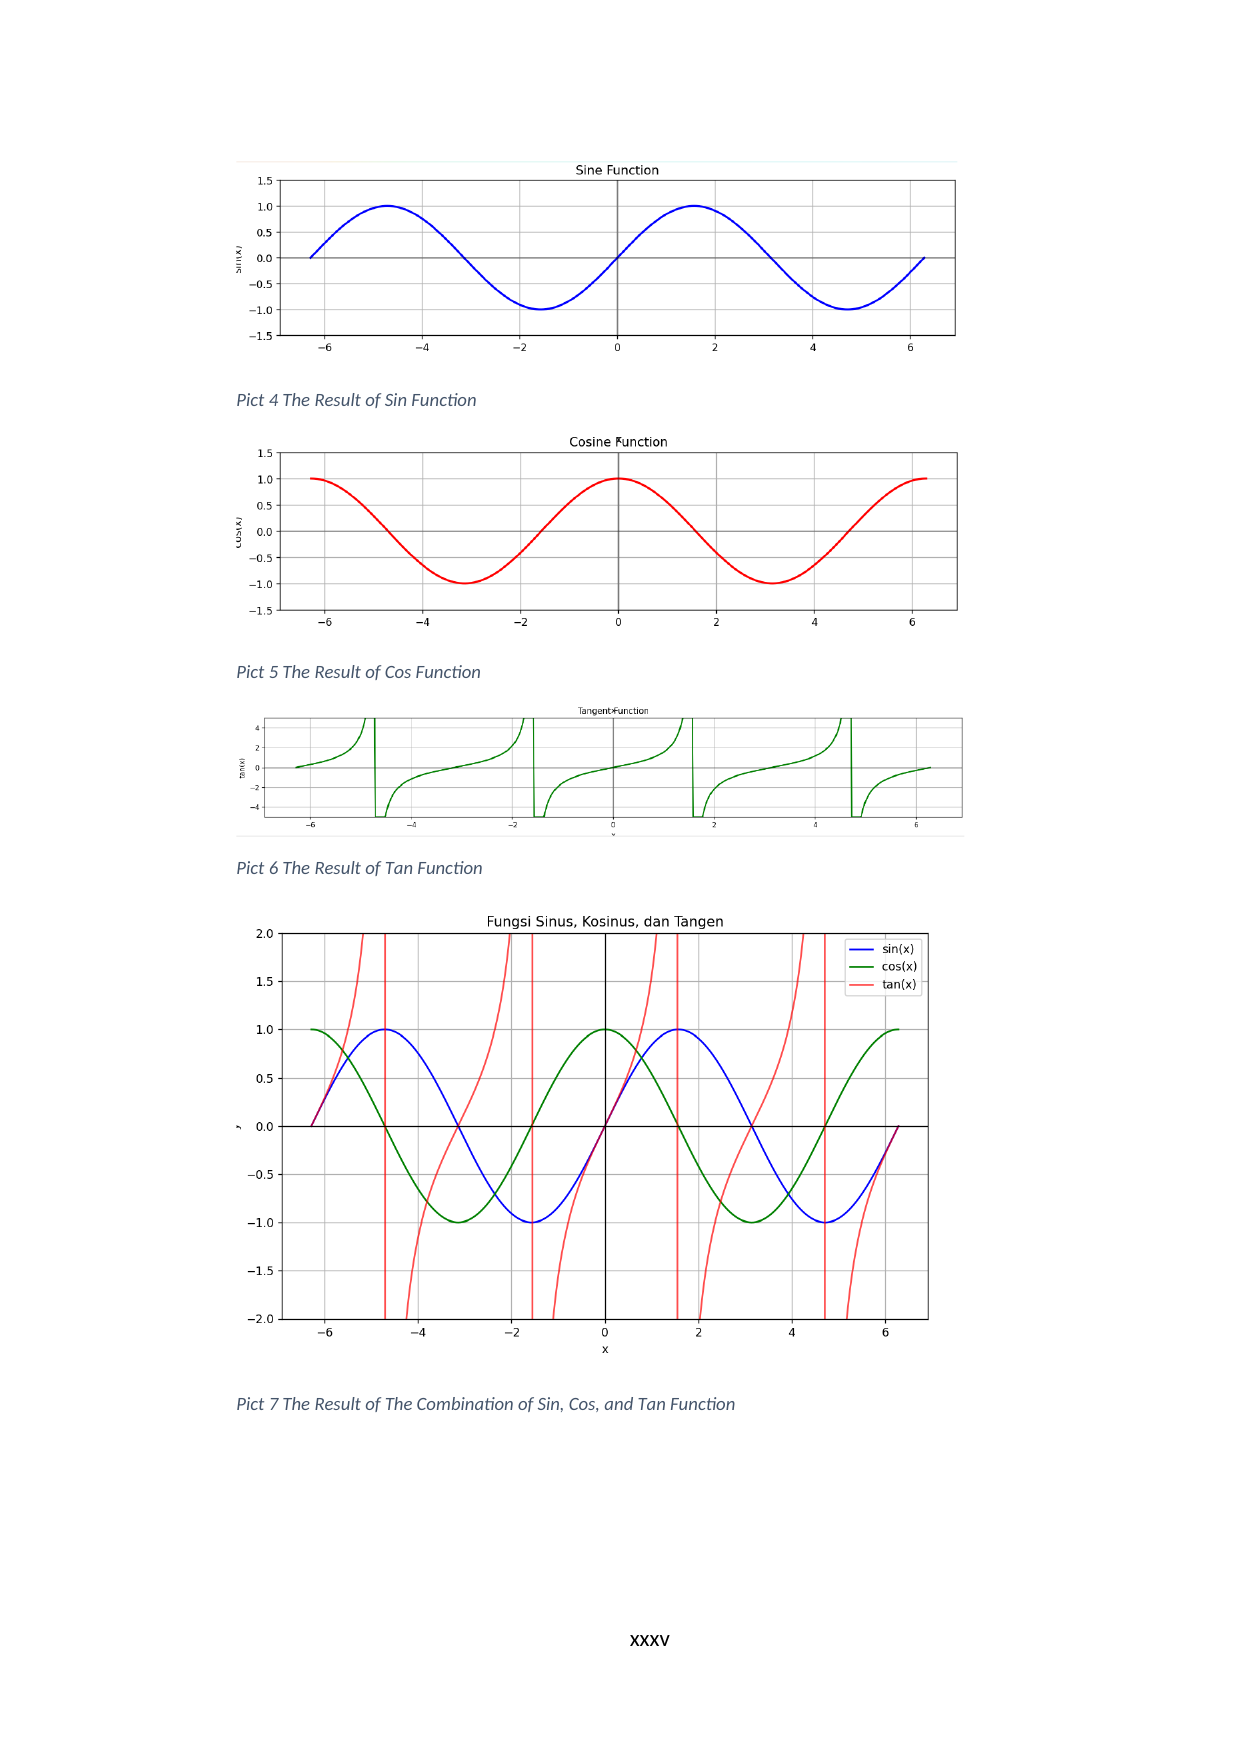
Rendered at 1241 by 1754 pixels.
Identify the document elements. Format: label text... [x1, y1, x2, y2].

picture [236, 899, 968, 1373]
picture [236, 161, 958, 358]
picture [236, 432, 959, 630]
picture [236, 704, 965, 837]
